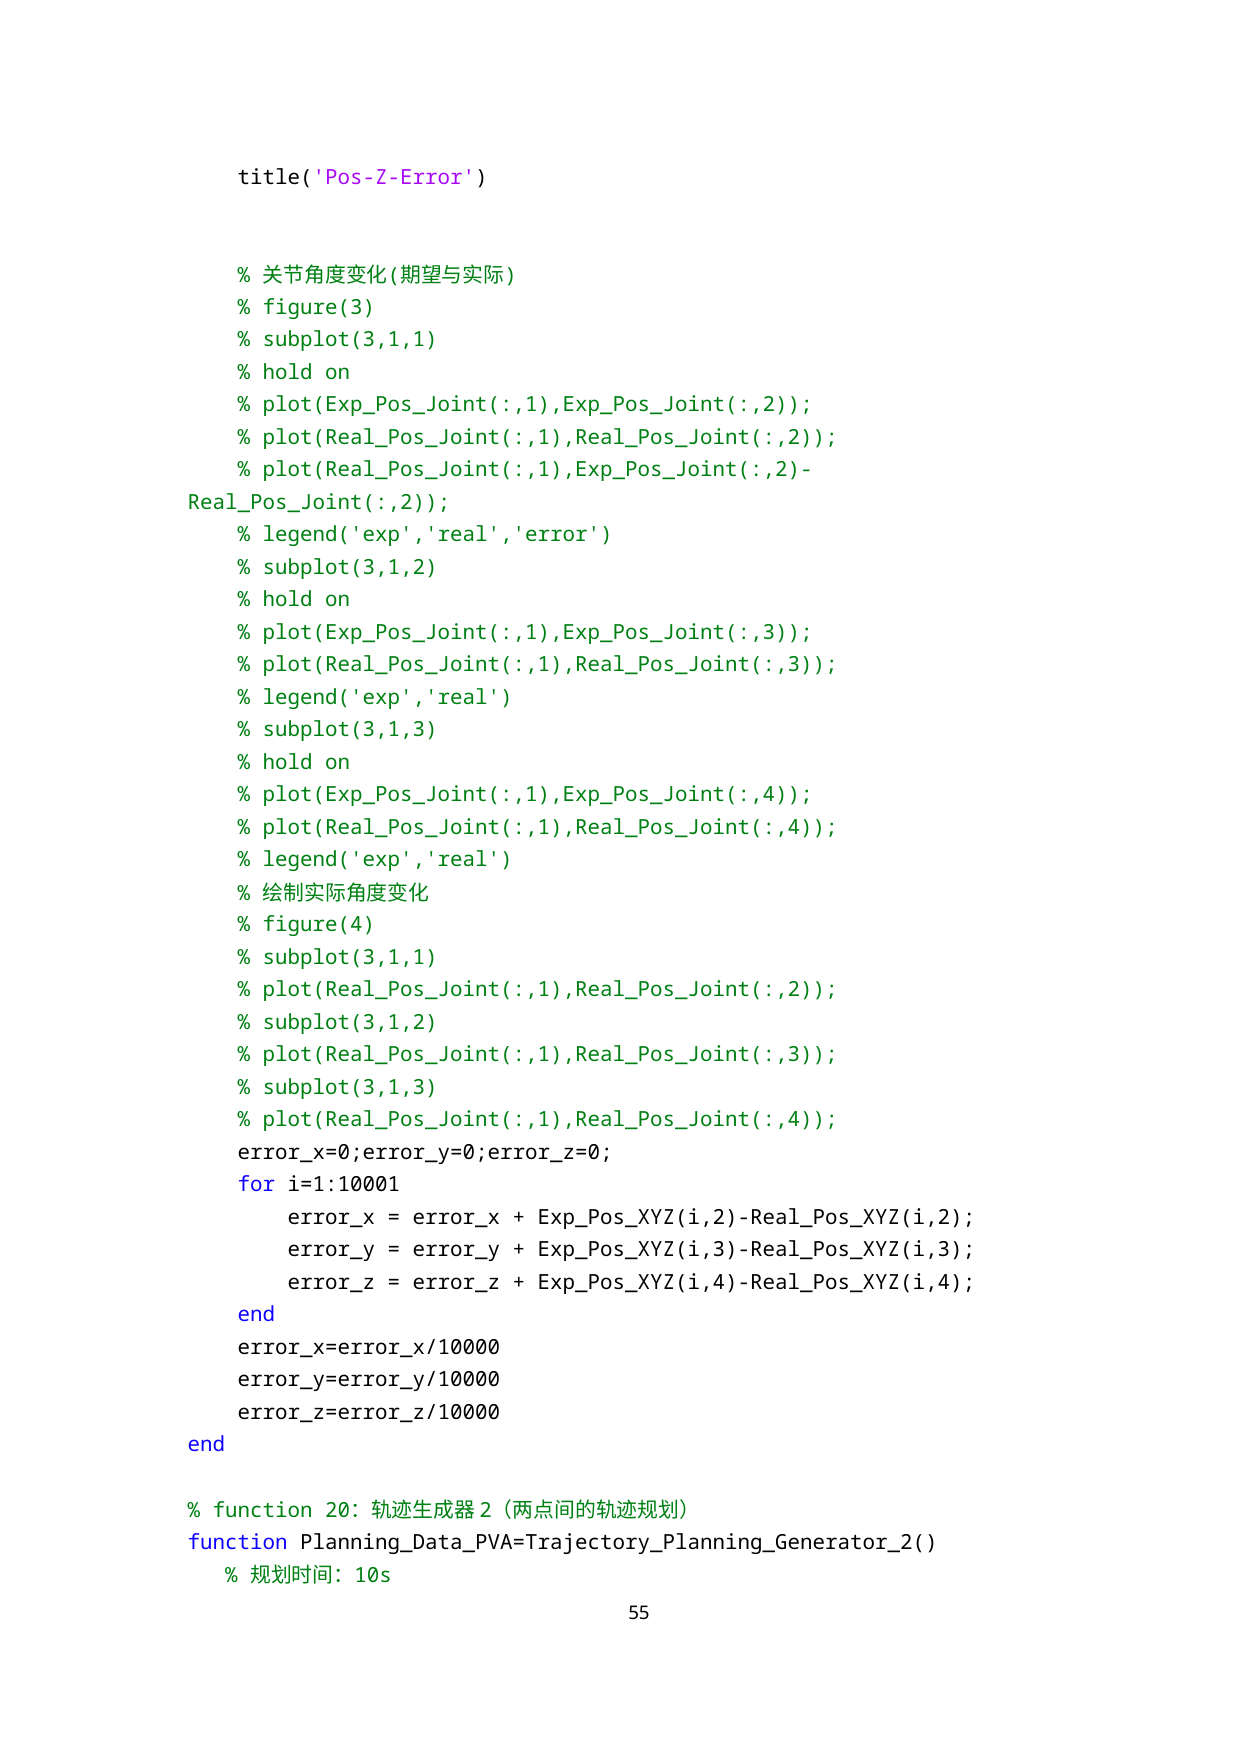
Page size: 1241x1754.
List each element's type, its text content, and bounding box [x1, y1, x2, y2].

text % 规划时间：10s [187, 1557, 1053, 1590]
text % subplot(3,1,2) [187, 1005, 1053, 1037]
text % plot(Real_Pos_Joint(:,1),Real_Pos_Joint(:,3)); [187, 1037, 1053, 1070]
text % 绘制实际角度变化 [187, 875, 1053, 907]
text % plot(Real_Pos_Joint(:,1),Exp_Pos_Joint(:,2)-Real_Pos_Joint(:,2)); [187, 452, 1053, 517]
text % plot(Exp_Pos_Joint(:,1),Exp_Pos_Joint(:,3)); [187, 615, 1053, 647]
text title('Pos-Z-Error') [187, 160, 1053, 192]
text error_x = error_x + Exp_Pos_XYZ(i,2)-Real_Pos_XYZ(i,2); [187, 1200, 1053, 1232]
text % plot(Real_Pos_Joint(:,1),Real_Pos_Joint(:,2)); [187, 972, 1053, 1005]
text % hold on [187, 745, 1053, 777]
text % legend('exp','real','error') [187, 517, 1053, 550]
text % figure(3) [187, 290, 1053, 322]
text error_z = error_z + Exp_Pos_XYZ(i,4)-Real_Pos_XYZ(i,4); [187, 1265, 1053, 1297]
text error_z=error_z/10000 [187, 1395, 1053, 1427]
text % subplot(3,1,1) [187, 940, 1053, 972]
text % legend('exp','real') [187, 680, 1053, 712]
text % plot(Real_Pos_Joint(:,1),Real_Pos_Joint(:,3)); [187, 647, 1053, 680]
text % subplot(3,1,2) [187, 550, 1053, 582]
text % plot(Exp_Pos_Joint(:,1),Exp_Pos_Joint(:,2)); [187, 387, 1053, 420]
text % legend('exp','real') [187, 842, 1053, 875]
text % hold on [187, 582, 1053, 615]
text % plot(Real_Pos_Joint(:,1),Real_Pos_Joint(:,2)); [187, 420, 1053, 452]
text % subplot(3,1,1) [187, 322, 1053, 355]
text % plot(Real_Pos_Joint(:,1),Real_Pos_Joint(:,4)); [187, 1102, 1053, 1135]
text error_x=0;error_y=0;error_z=0; [187, 1135, 1053, 1167]
text % 关节角度变化(期望与实际) [187, 257, 1053, 290]
text error_x=error_x/10000 [187, 1330, 1053, 1362]
text end [187, 1427, 1053, 1460]
text % function 20：轨迹生成器2（两点间的轨迹规划） [187, 1492, 1053, 1525]
text end [187, 1297, 1053, 1330]
text error_y = error_y + Exp_Pos_XYZ(i,3)-Real_Pos_XYZ(i,3); [187, 1232, 1053, 1265]
text % plot(Real_Pos_Joint(:,1),Real_Pos_Joint(:,4)); [187, 810, 1053, 842]
text for i=1:10001 [187, 1167, 1053, 1200]
text function Planning_Data_PVA=Trajectory_Planning_Generator_2() [187, 1525, 1053, 1557]
text % hold on [187, 355, 1053, 387]
text % plot(Exp_Pos_Joint(:,1),Exp_Pos_Joint(:,4)); [187, 777, 1053, 810]
text % subplot(3,1,3) [187, 712, 1053, 745]
text error_y=error_y/10000 [187, 1362, 1053, 1395]
text % figure(4) [187, 907, 1053, 940]
text % subplot(3,1,3) [187, 1070, 1053, 1102]
